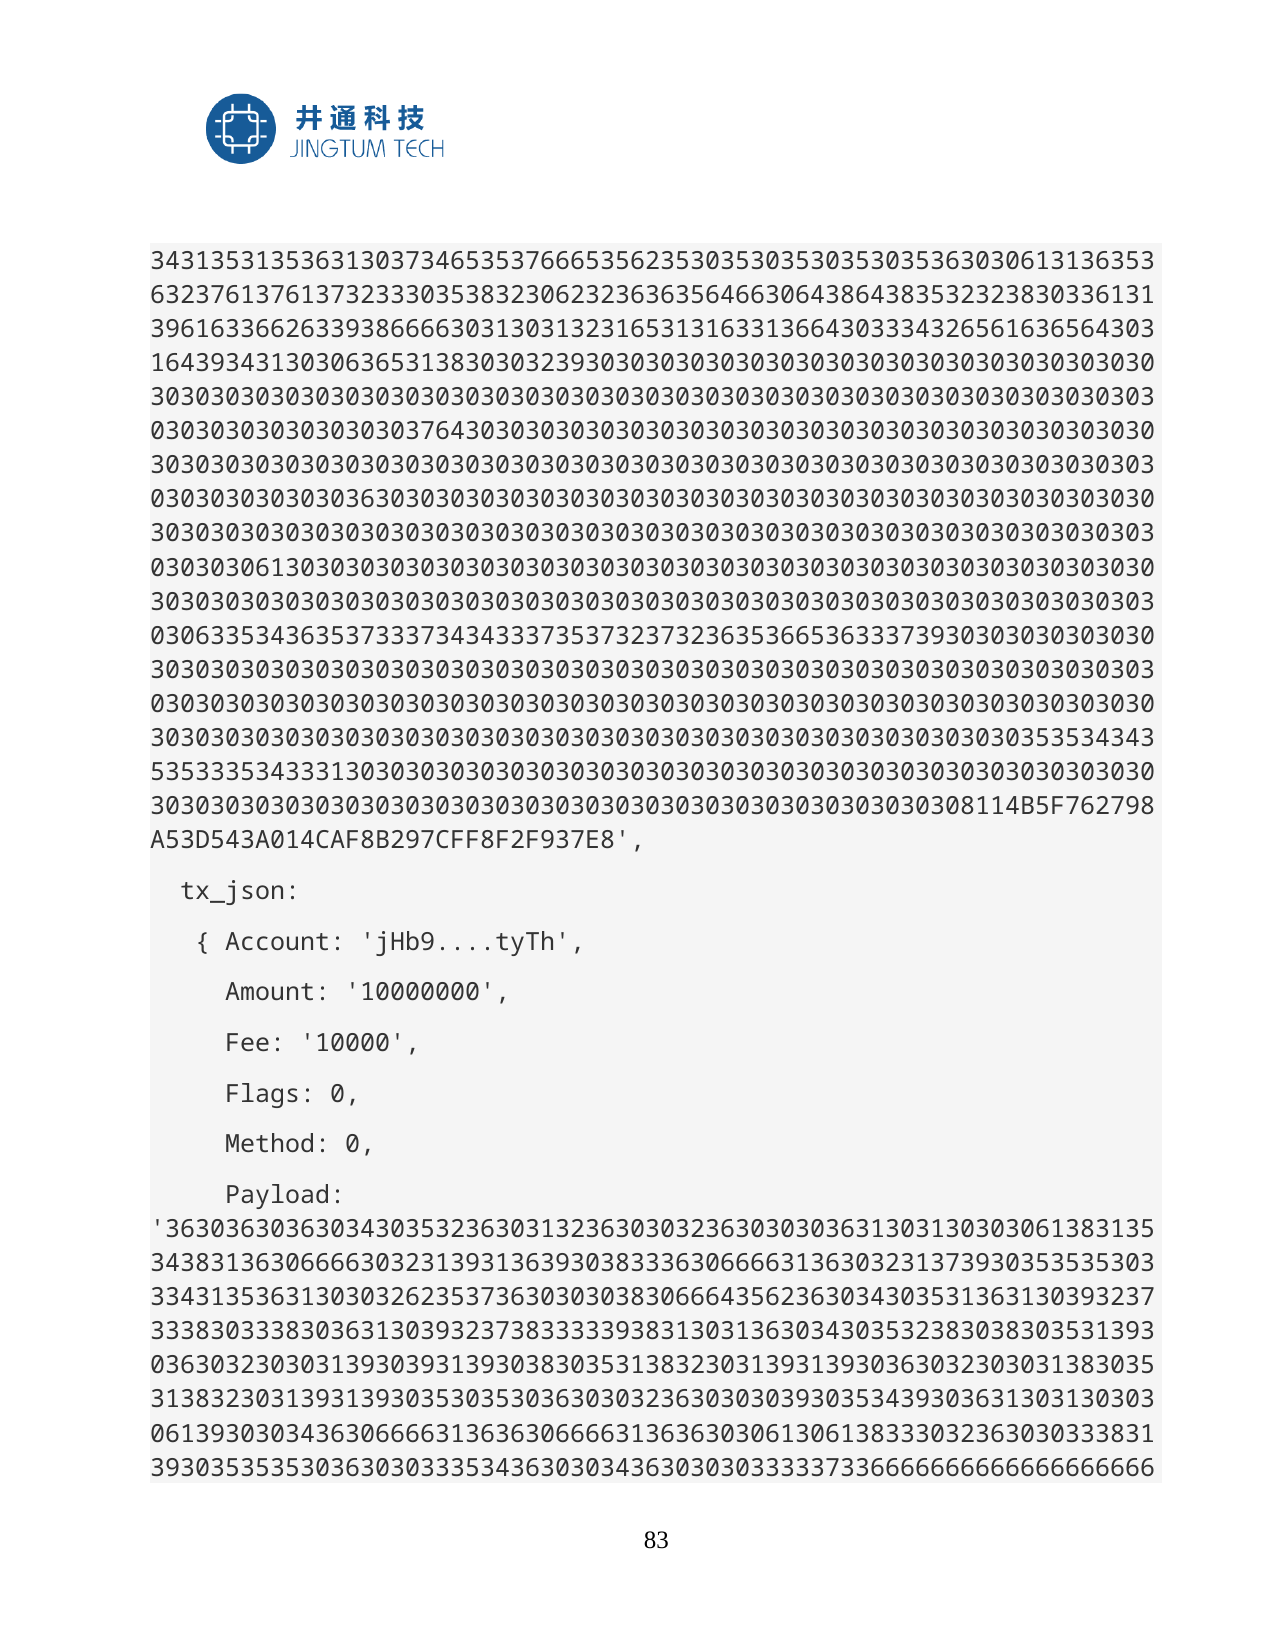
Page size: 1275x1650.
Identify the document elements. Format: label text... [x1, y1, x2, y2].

text Flags: 0, [150, 1075, 1162, 1109]
text Fee: '10000', [150, 1024, 1162, 1059]
text tx_json: [150, 872, 1162, 906]
text Amount: '10000000', [150, 974, 1162, 1008]
text Method: 0, [150, 1126, 1162, 1160]
picture [180, 71, 463, 186]
text { Account: 'jHb9....tyTh', [150, 923, 1162, 957]
